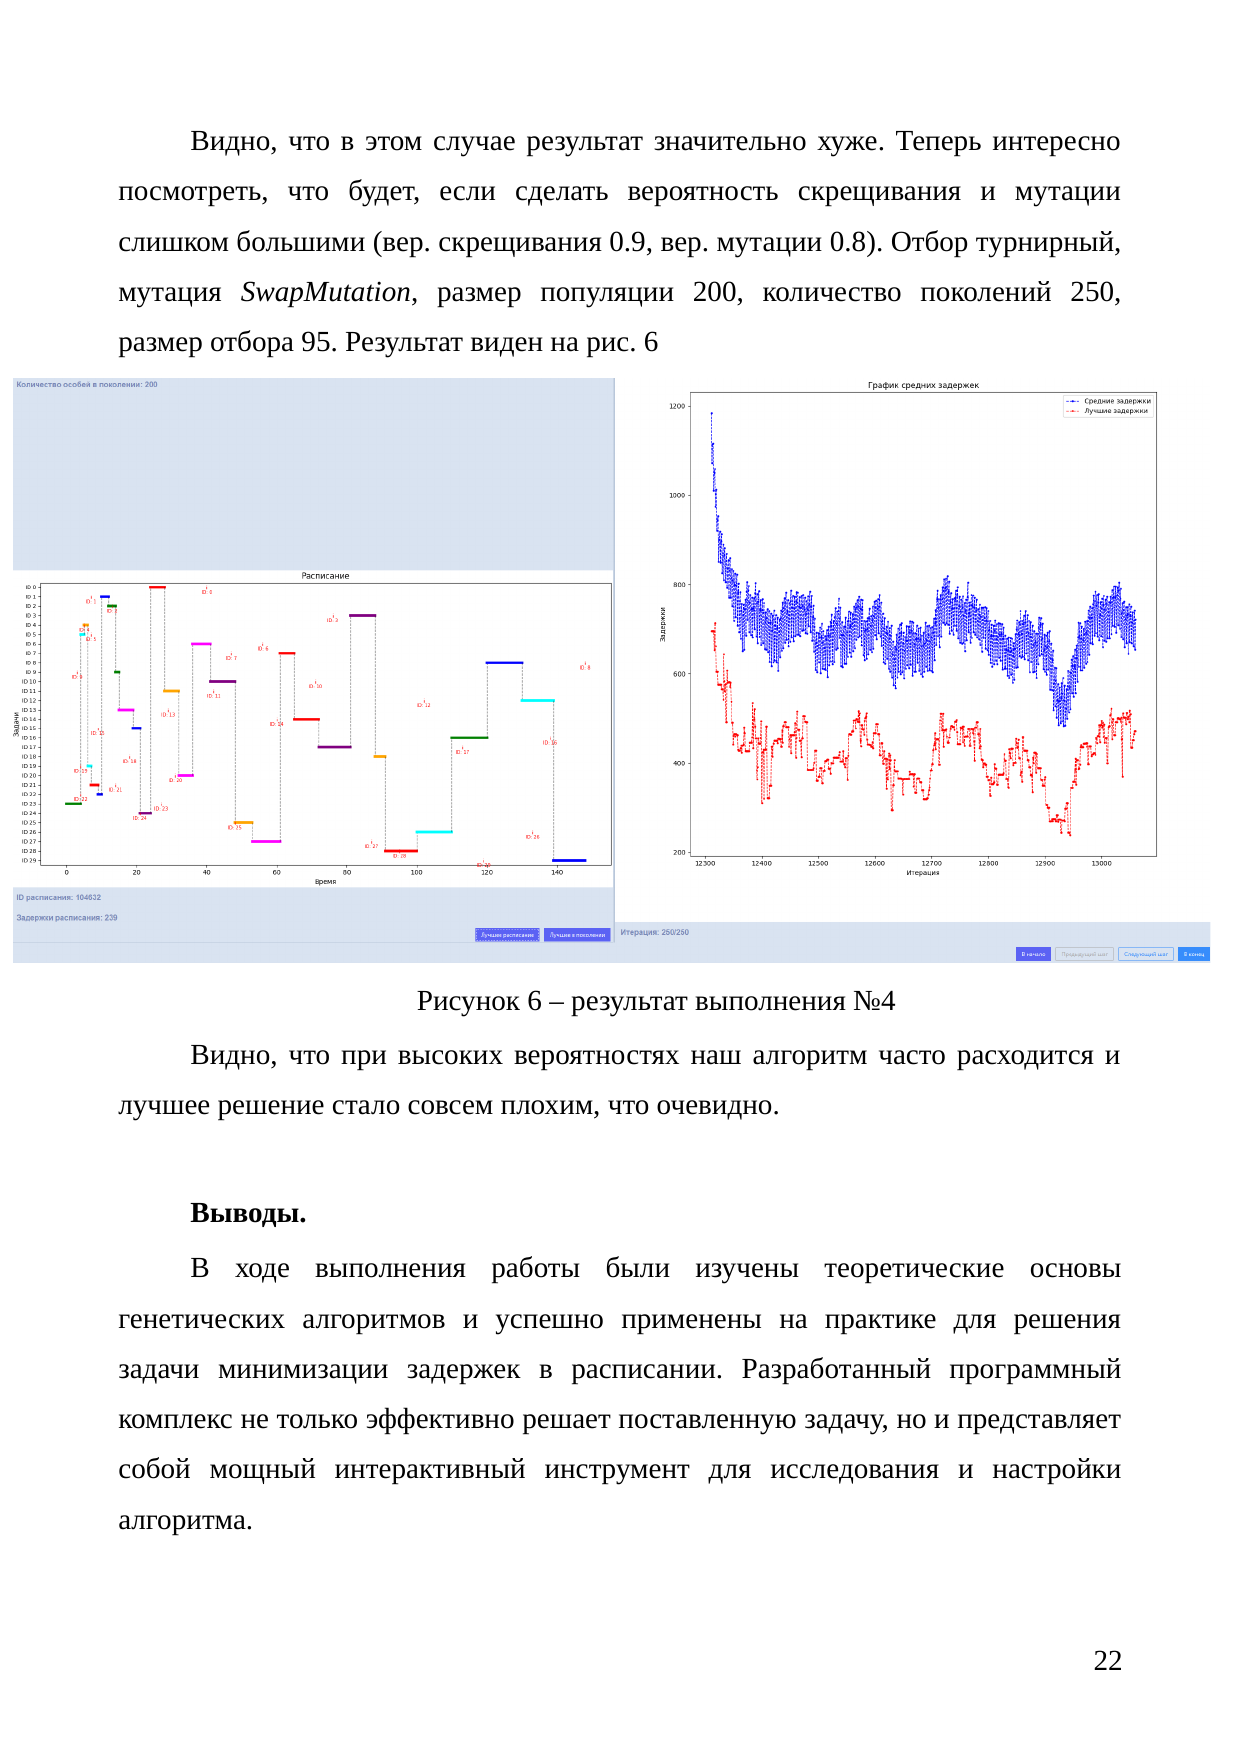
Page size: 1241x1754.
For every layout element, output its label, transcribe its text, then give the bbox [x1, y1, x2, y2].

text Видно, что при высоких вероятностях наш алгоритм часто расходится и лучшее решение стало совсем плохим, что очевидно. [118, 1037, 1122, 1121]
text Выводы. [118, 1195, 1122, 1229]
text Видно, что в этом случае результат значительно хуже. Теперь интересно посмотреть, что будет, если сделать вероятность скрещивания и мутации слишком большими (вер. скрещивания 0.9, вер. мутации 0.8). Отбор турнирный, мутация SwapMutation, размер популяции 200, количество поколений 250, размер отбора 95. Результат виден на рис. 6 [118, 123, 1122, 358]
text Рисунок 6 – результат выполнения №4 [118, 983, 1122, 1017]
text В ходе выполнения работы были изучены теоретические основы генетических алгоритмов и успешно применены на практике для решения задачи минимизации задержек в расписании. Разработанный программный комплекс не только эффективно решает поставленную задачу, но и представляет собой мощный интерактивный инструмент для исследования и настройки алгоритма. [118, 1250, 1122, 1536]
picture [13, 378, 1211, 963]
